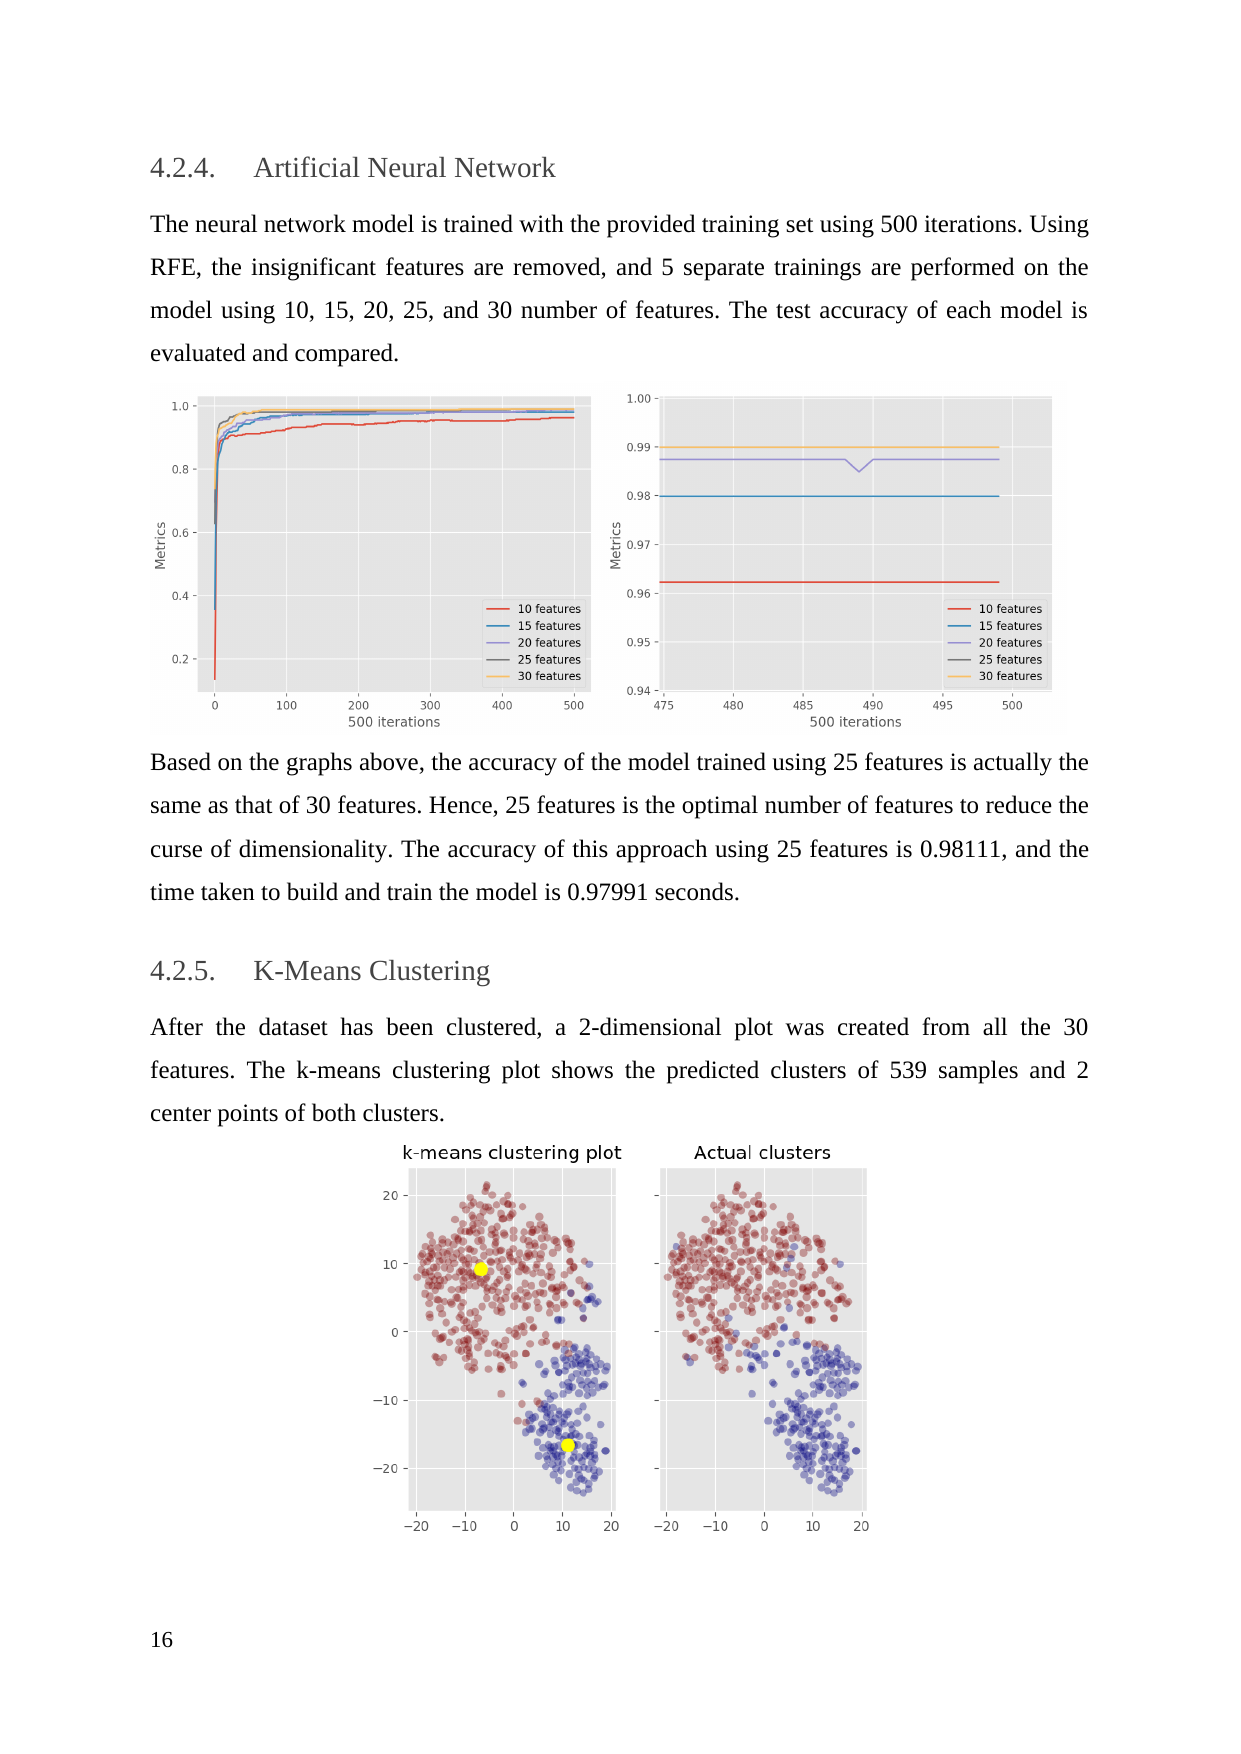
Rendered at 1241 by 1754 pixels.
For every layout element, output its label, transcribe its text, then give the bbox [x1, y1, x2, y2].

subtitle Artificial Neural Network [216, 150, 1090, 183]
picture [368, 1141, 872, 1536]
subtitle K-Means Clustering [216, 953, 1090, 987]
text After the dataset has been clustered, a 2-dimensional plot was created from all the 30 features. The k-means clustering plot shows the predicted clusters of 539 samples and 2 center points of both clusters. [150, 1012, 1090, 1127]
text Based on the graphs above, the accuracy of the model trained using 25 features is actually the same as that of 30 features. Hence, 25 features is the optimal number of features to reduce the curse of dimensionality. The accuracy of this approach using 25 features is 0.98111, and the time taken to build and train the model is 0.97991 seconds. [150, 747, 1090, 906]
text The neural network model is trained with the provided training set using 500 iterations. Using RFE, the insignificant features are removed, and 5 separate trainings are performed on the model using 10, 15, 20, 25, and 30 number of features. The test accuracy of each model is evaluated and compared. [150, 209, 1090, 367]
picture [150, 381, 1068, 735]
